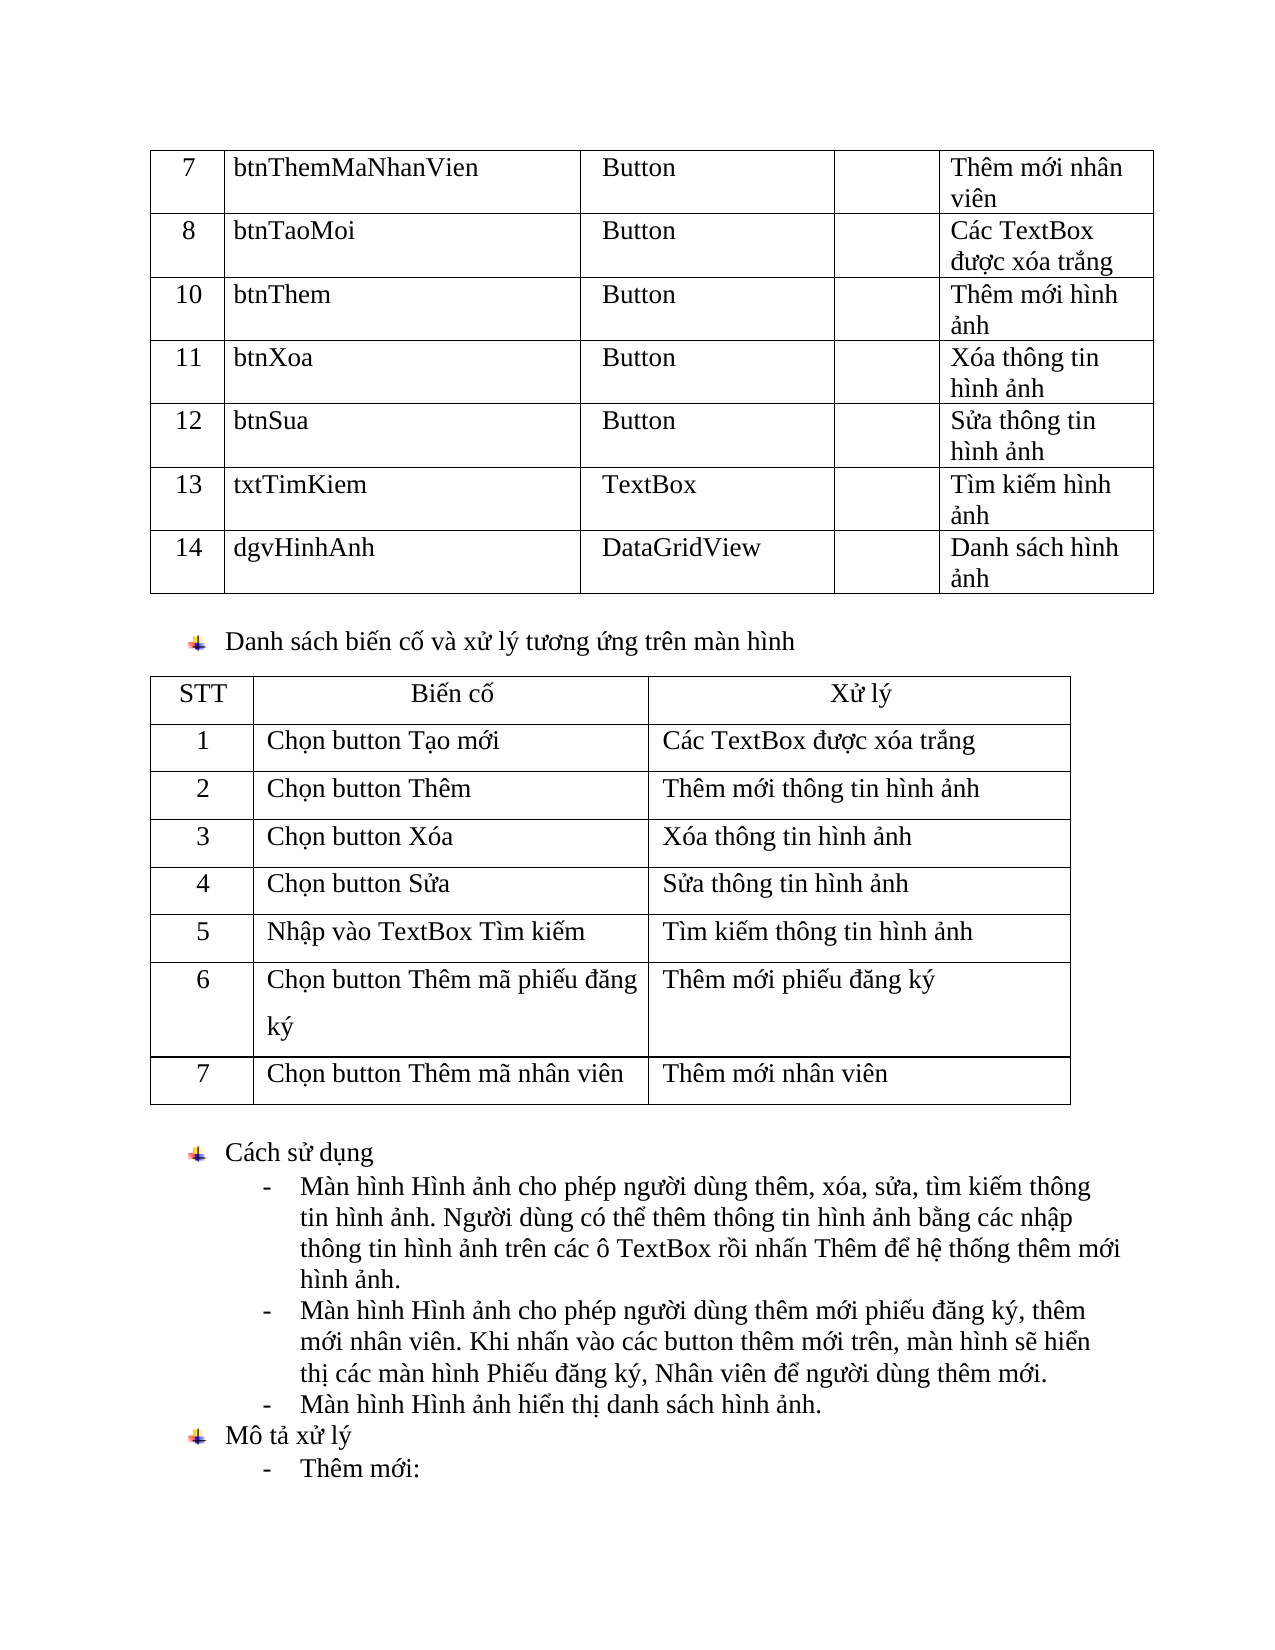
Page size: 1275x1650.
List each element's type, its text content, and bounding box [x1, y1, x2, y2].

picture [188, 1427, 206, 1445]
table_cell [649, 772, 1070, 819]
table_cell Thêm mới nhân viên [940, 151, 1153, 213]
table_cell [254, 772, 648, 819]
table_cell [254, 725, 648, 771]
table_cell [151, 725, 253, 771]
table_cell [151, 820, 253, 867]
table_cell 10 [151, 278, 224, 340]
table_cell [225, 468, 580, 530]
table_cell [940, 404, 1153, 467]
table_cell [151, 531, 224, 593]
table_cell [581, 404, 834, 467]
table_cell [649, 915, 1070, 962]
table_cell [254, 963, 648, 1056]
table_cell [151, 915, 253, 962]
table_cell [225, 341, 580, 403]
table_cell Button [581, 151, 834, 213]
table_cell Button [581, 214, 834, 277]
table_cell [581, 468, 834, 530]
list Mô tả xử lý [187, 1419, 1125, 1450]
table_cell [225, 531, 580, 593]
table_cell btnThem [225, 278, 580, 340]
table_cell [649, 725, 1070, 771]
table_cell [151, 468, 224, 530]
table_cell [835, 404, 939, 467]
table_cell 8 [151, 214, 224, 277]
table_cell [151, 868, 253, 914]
table_cell [835, 214, 939, 277]
table_cell Các TextBox được xóa trắng [940, 214, 1153, 277]
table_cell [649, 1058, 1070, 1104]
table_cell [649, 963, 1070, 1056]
table_cell 7 [151, 151, 224, 213]
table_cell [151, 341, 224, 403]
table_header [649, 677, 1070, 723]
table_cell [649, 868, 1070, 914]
table_cell Button [581, 278, 834, 340]
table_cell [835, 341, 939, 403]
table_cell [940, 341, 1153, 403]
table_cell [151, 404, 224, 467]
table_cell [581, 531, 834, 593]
list Màn hình Hình ảnh cho phép người dùng thêm mới phiếu đăng ký, thêm mới nhân viên. Khi nhấn vào các button thêm mới trên, màn hình sẽ hiển thị các màn hình Phiếu đăng ký, Nhân viên để người dùng thêm mới. [262, 1294, 1125, 1388]
list Màn hình Hình ảnh cho phép người dùng thêm, xóa, sửa, tìm kiếm thông tin hình ảnh. Người dùng có thể thêm thông tin hình ảnh bằng các nhập thông tin hình ảnh trên các ô TextBox rồi nhấn Thêm để hệ thống thêm mới hình ảnh. [262, 1170, 1125, 1294]
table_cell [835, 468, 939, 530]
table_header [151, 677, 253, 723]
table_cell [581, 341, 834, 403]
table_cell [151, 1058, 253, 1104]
table_cell btnThemMaNhanVien [225, 151, 580, 213]
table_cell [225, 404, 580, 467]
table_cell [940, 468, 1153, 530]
picture [188, 1145, 206, 1162]
table_cell btnTaoMoi [225, 214, 580, 277]
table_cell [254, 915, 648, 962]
list Thêm mới: [262, 1452, 1125, 1484]
table_cell [835, 278, 939, 340]
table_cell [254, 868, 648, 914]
list Cách sử dụng [187, 1136, 1125, 1167]
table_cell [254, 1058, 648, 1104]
list Danh sách biến cố và xử lý tương ứng trên màn hình [187, 626, 1125, 657]
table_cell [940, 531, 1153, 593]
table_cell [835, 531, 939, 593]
list Màn hình Hình ảnh hiển thị danh sách hình ảnh. [262, 1388, 1125, 1419]
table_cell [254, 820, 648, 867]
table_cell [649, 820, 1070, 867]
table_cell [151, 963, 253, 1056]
picture [188, 634, 206, 651]
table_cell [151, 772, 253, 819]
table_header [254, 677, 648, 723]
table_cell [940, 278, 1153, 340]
table_cell [835, 151, 939, 213]
